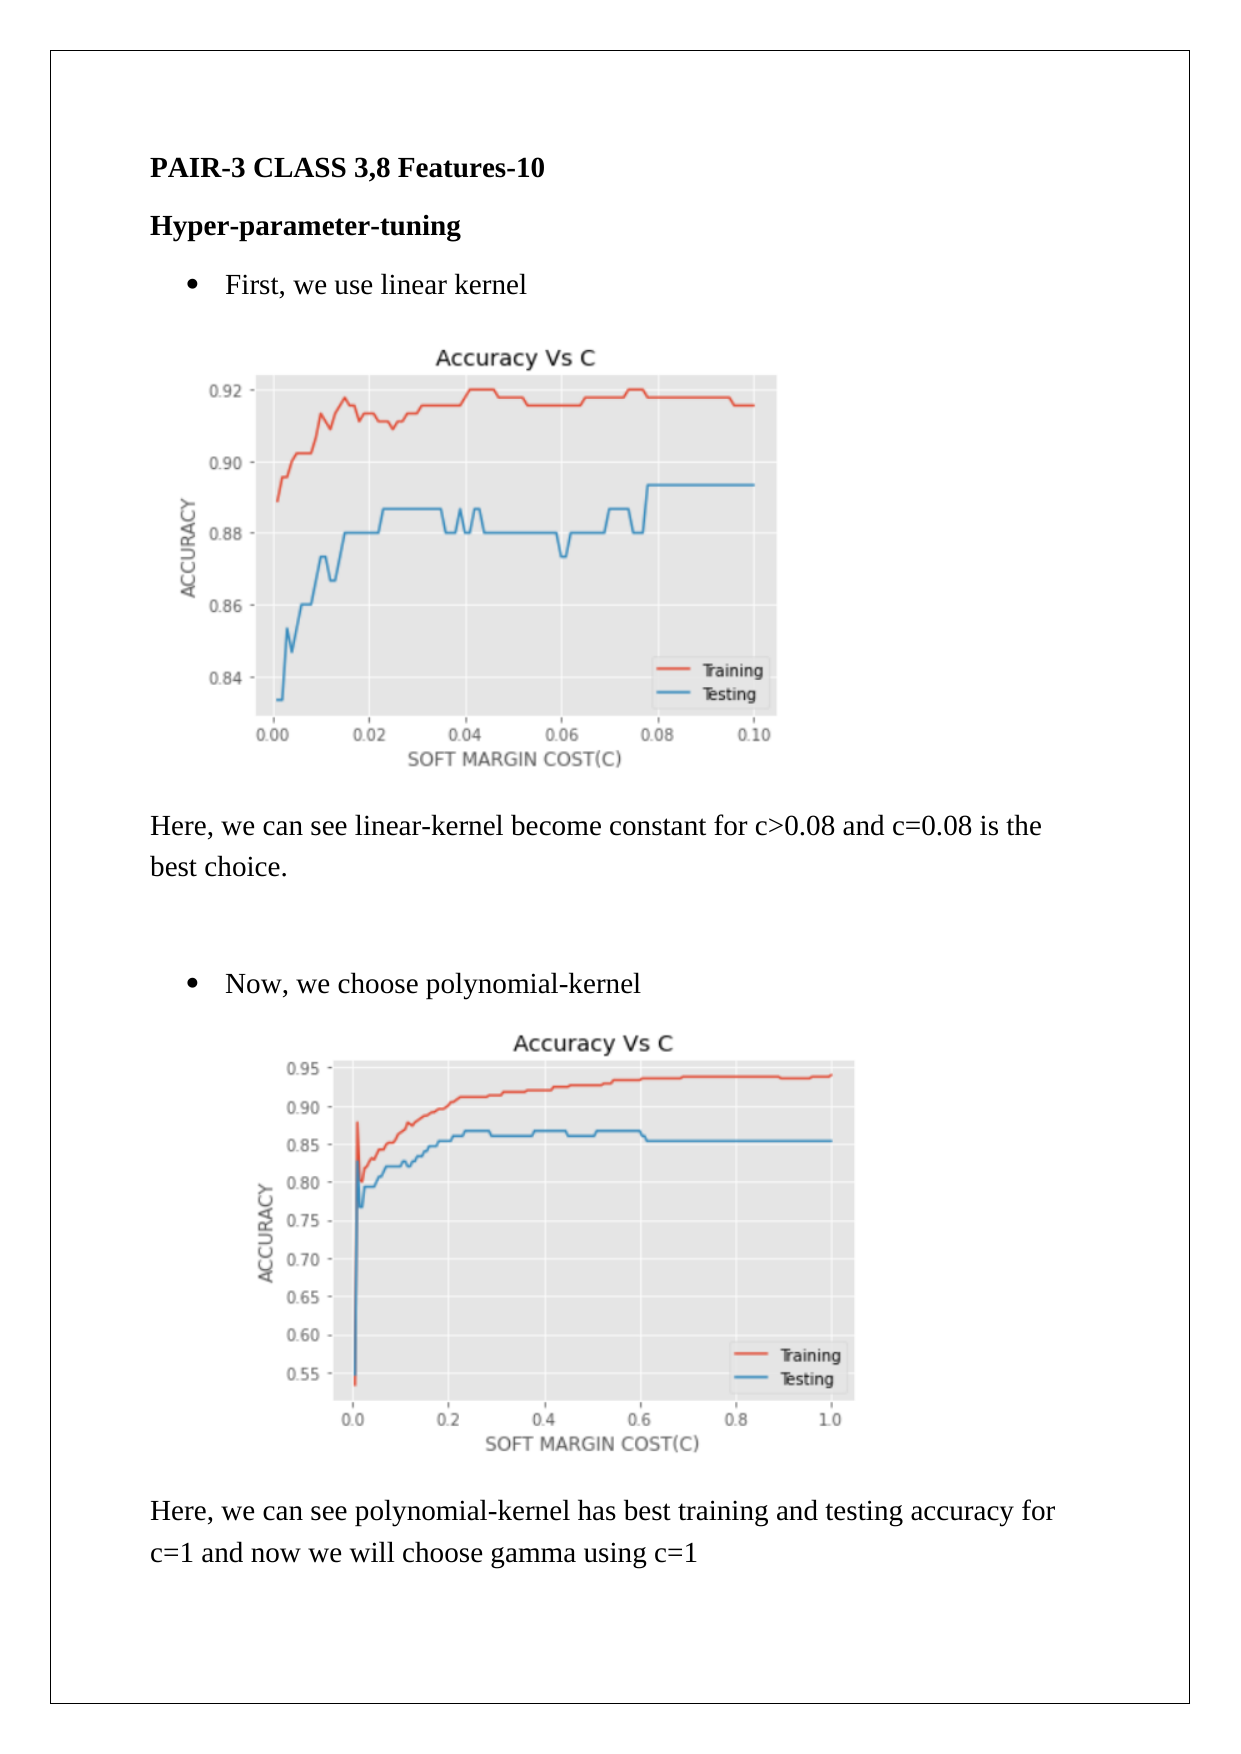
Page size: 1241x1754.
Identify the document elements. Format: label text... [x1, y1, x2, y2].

picture [225, 1008, 928, 1470]
text Here, we can see linear-kernel become constant for c>0.08 and c=0.08 is the best choice. [150, 808, 1090, 883]
text Here, we can see polynomial-kernel has best training and testing accuracy for c=1 and now we will choose gamma using c=1 [150, 1493, 1090, 1569]
text PAIR-3 CLASS 3,8 Features-10 [150, 150, 1090, 183]
list Now, we choose polynomial-kernel [187, 967, 1090, 1000]
text Hyper-parameter-tuning [150, 208, 1090, 242]
picture [150, 325, 869, 784]
list First, we use linear kernel [187, 267, 1090, 301]
